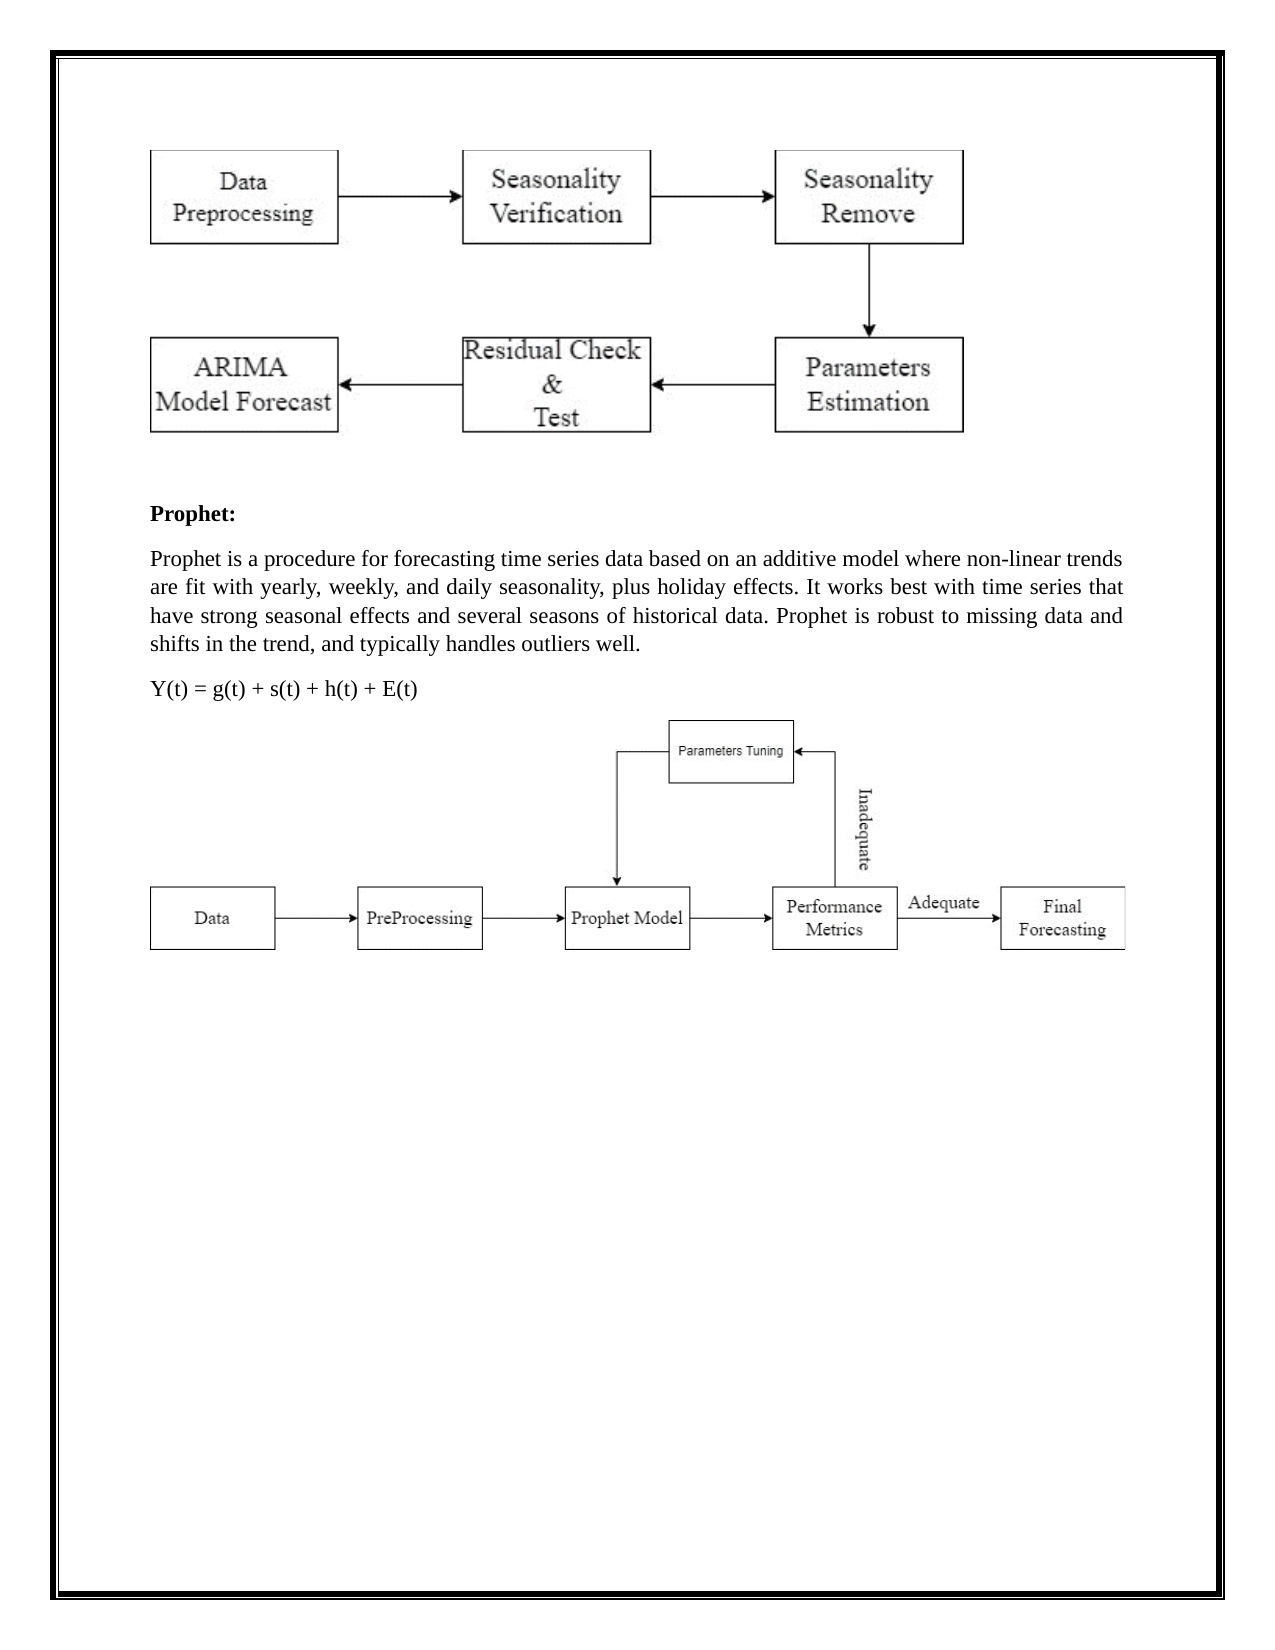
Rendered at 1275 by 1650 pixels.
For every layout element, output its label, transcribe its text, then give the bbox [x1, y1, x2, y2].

text Prophet is a procedure for forecasting time series data based on an additive model where non-linear trends are fit with yearly, weekly, and daily seasonality, plus holiday effects. It works best with time series that have strong seasonal effects and several seasons of historical data. Prophet is robust to missing data and shifts in the trend, and typically handles outliers well. [150, 545, 1125, 657]
picture [150, 150, 964, 436]
picture [150, 720, 1125, 950]
text Y(t) = g(t) + s(t) + h(t) + E(t) [150, 675, 1125, 702]
text Prophet: [150, 500, 1125, 526]
